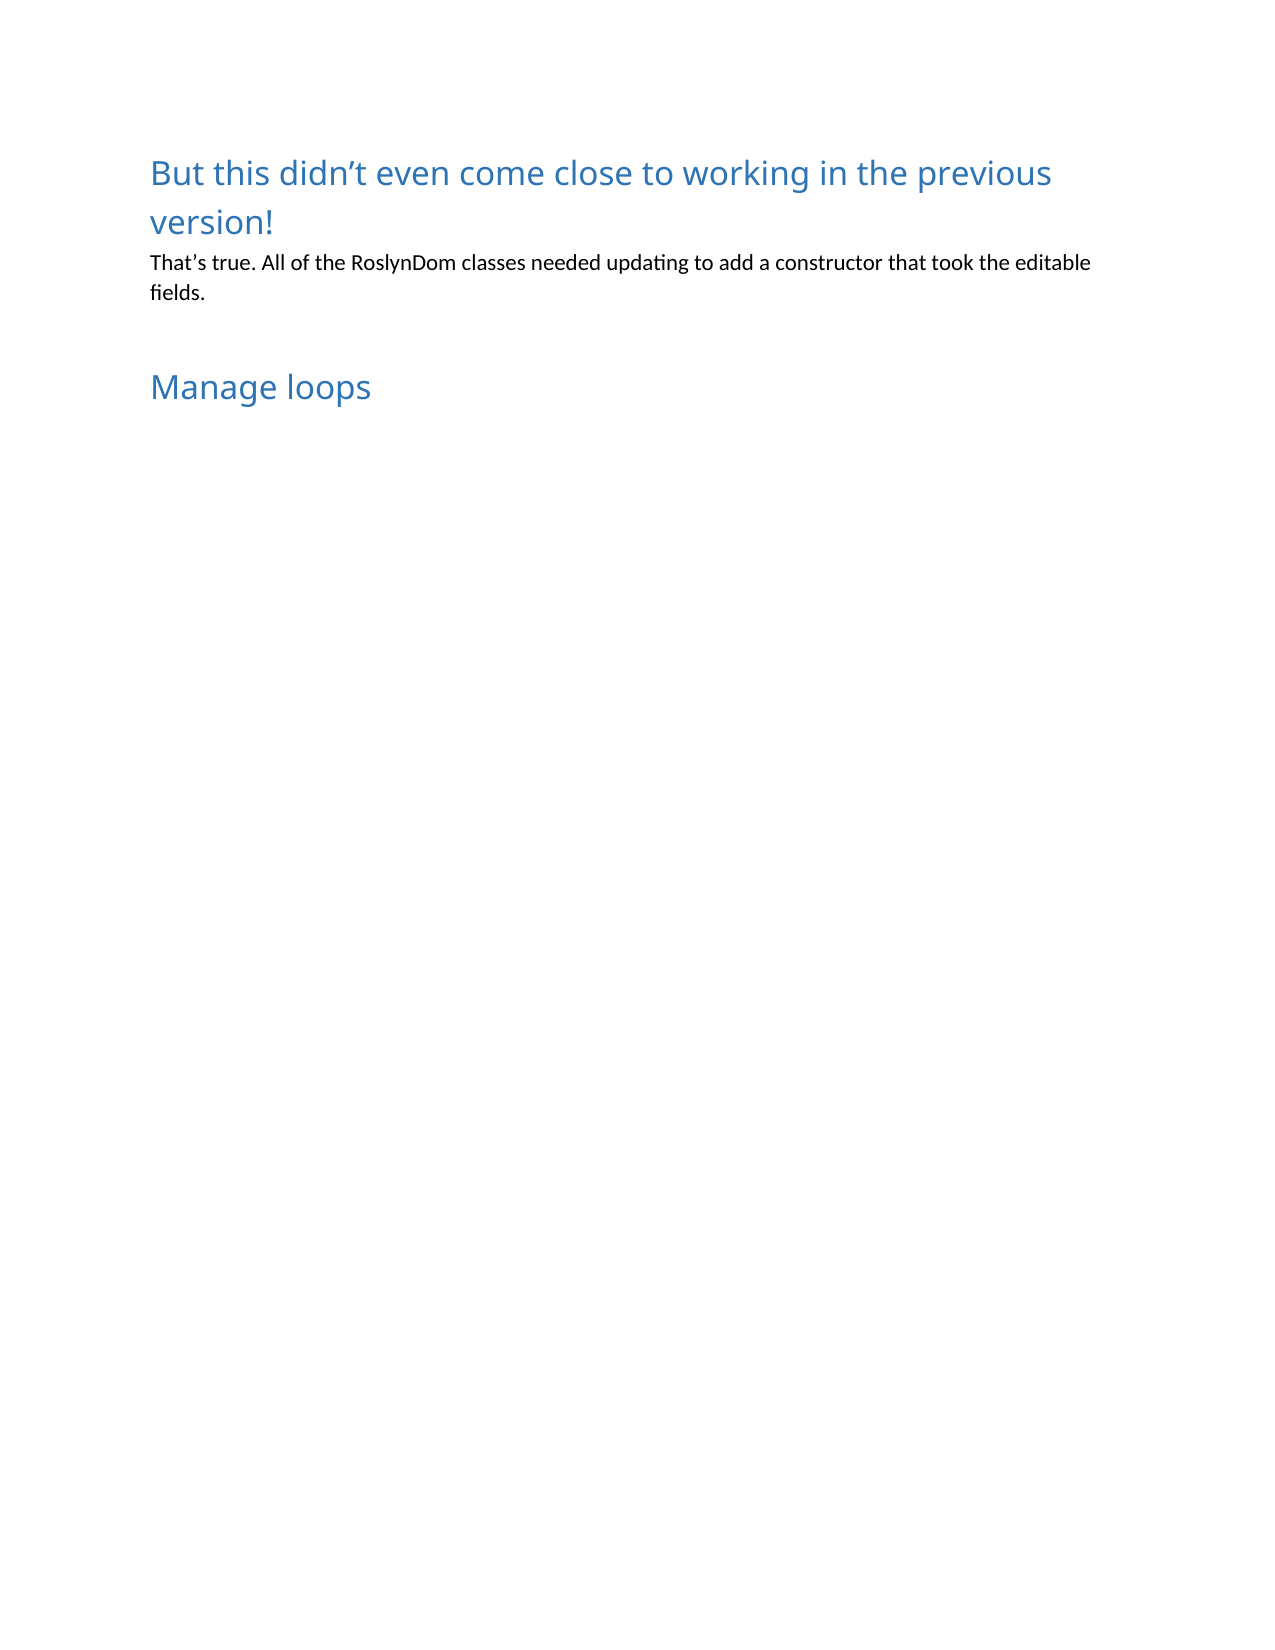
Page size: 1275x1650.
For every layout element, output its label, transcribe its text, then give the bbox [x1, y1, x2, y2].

text That’s true. All of the RoslynDom classes needed updating to add a constructor that took the editable fields. [150, 248, 1125, 306]
subtitle Manage loops [150, 363, 1125, 409]
subtitle But this didn’t even come close to working in the previous version! [150, 150, 1125, 244]
